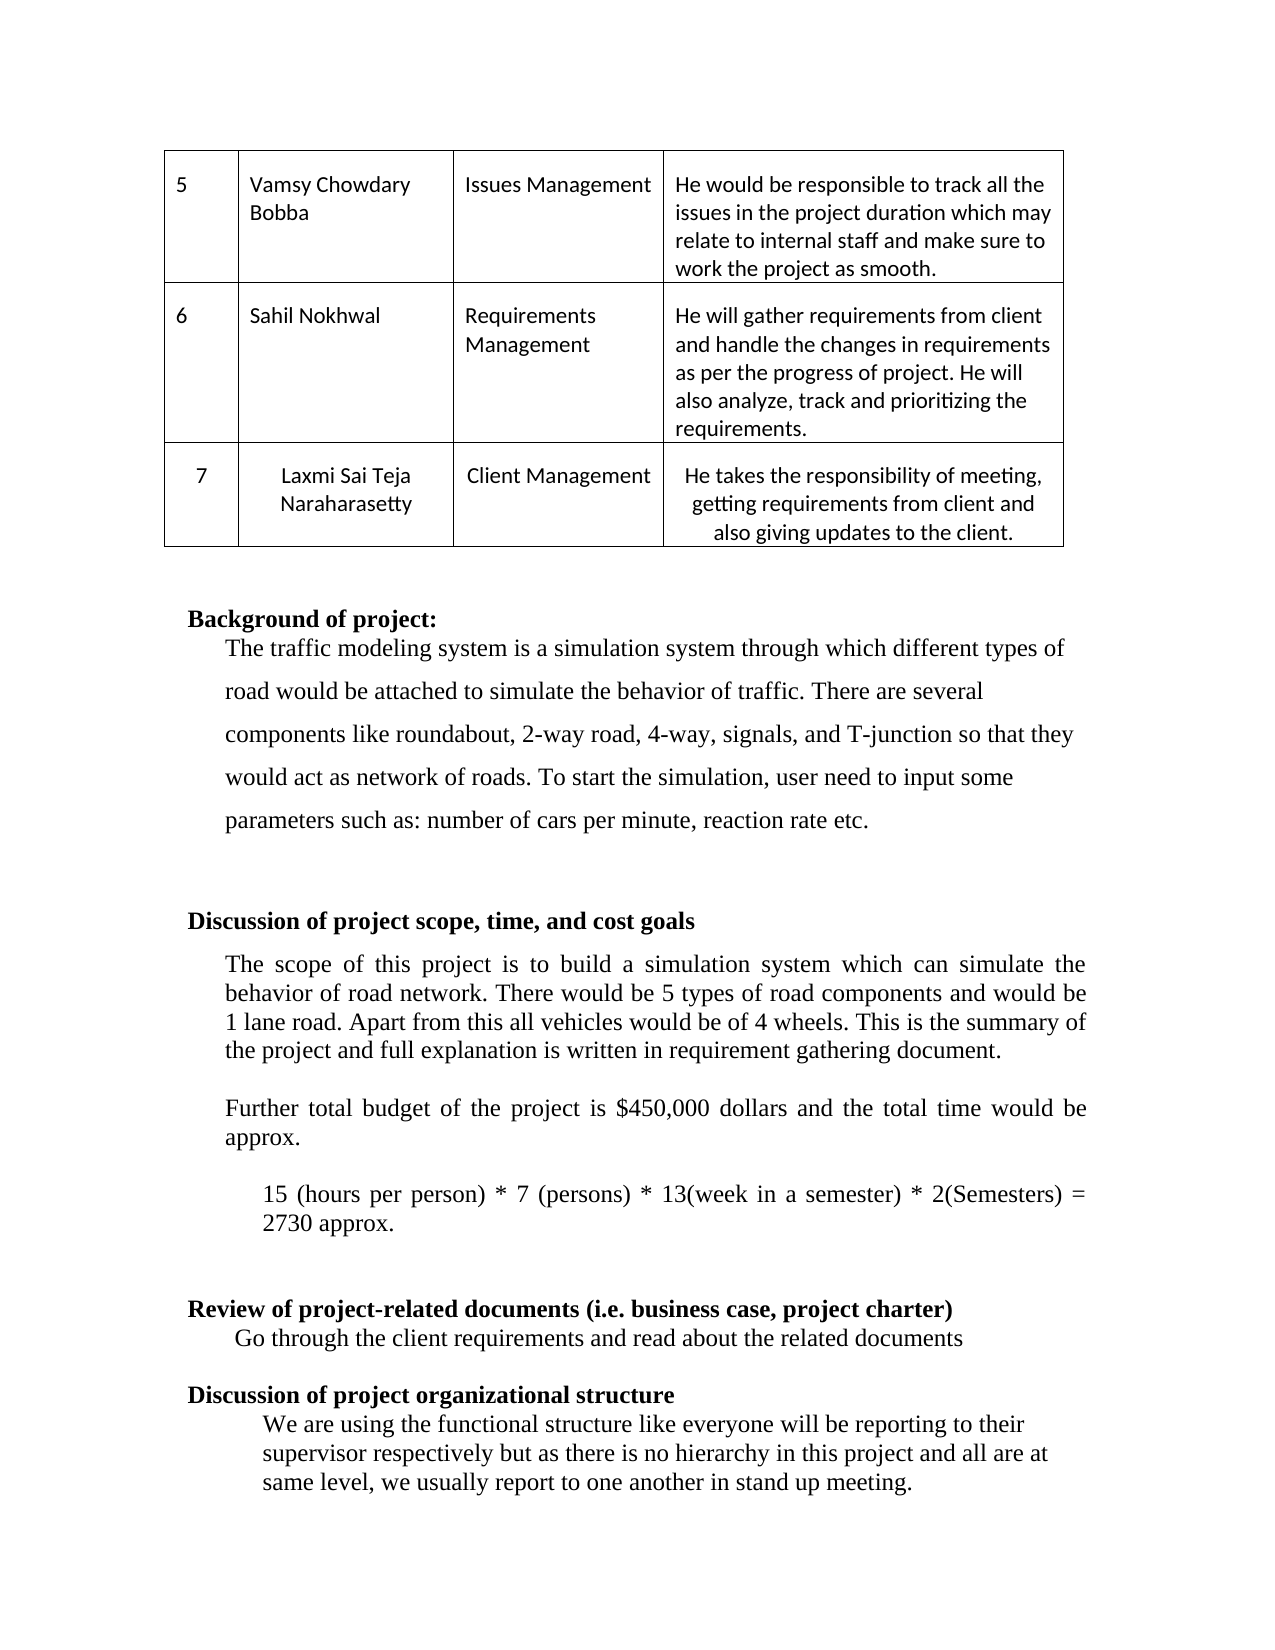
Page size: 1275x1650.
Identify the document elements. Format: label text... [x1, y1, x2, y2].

table_cell Laxmi Sai Teja Naraharasetty [239, 443, 453, 546]
text Discussion of project organizational structure [187, 1380, 1087, 1409]
text Go through the client requirements and read about the related documents [234, 1323, 1087, 1352]
text The traffic modeling system is a simulation system through which different types of road would be attached to simulate the behavior of traffic. There are several components like roundabout, 2-way road, 4-way, signals, and T-junction so that they would act as network of roads. To start the simulation, user need to input some parameters such as: number of cars per minute, reaction rate etc. [225, 633, 1087, 834]
table_cell 7 [165, 443, 238, 546]
text 15 (hours per person) * 7 (persons) * 13(week in a semester) * 2(Semesters) = 2730 approx. [262, 1179, 1087, 1237]
text Review of project-related documents (i.e. business case, project charter) [187, 1294, 1087, 1323]
text Discussion of project scope, time, and cost goals [187, 906, 1087, 935]
text Further total budget of the project is $450,000 dollars and the total time would be approx. [225, 1093, 1087, 1150]
table_cell He takes the responsibility of meeting, getting requirements from client and also giving updates to the client. [664, 443, 1063, 546]
table_cell Requirements Management [454, 283, 663, 442]
text The scope of this project is to build a simulation system which can simulate the behavior of road network. There would be 5 types of road components and would be 1 lane road. Apart from this all vehicles would be of 4 wheels. This is the summary of the project and full explanation is written in requirement gathering document. [225, 949, 1087, 1064]
table_cell Issues Management [454, 151, 663, 282]
table_cell He will gather requirements from client and handle the changes in requirements as per the progress of project. He will also analyze, track and prioritizing the requirements. [664, 283, 1063, 442]
table_cell 6 [165, 283, 238, 442]
text Background of project: [187, 604, 1087, 633]
table_cell He would be responsible to track all the issues in the project duration which may relate to internal staff and make sure to work the project as smooth. [664, 151, 1063, 282]
table_cell Client Management [454, 443, 663, 546]
table_cell Sahil Nokhwal [239, 283, 453, 442]
table_cell 5 [165, 151, 238, 282]
text We are using the functional structure like everyone will be reporting to their supervisor respectively but as there is no hierarchy in this project and all are at same level, we usually report to one another in stand up meeting. [187, 1409, 1087, 1495]
table_cell Vamsy Chowdary Bobba [239, 151, 453, 282]
